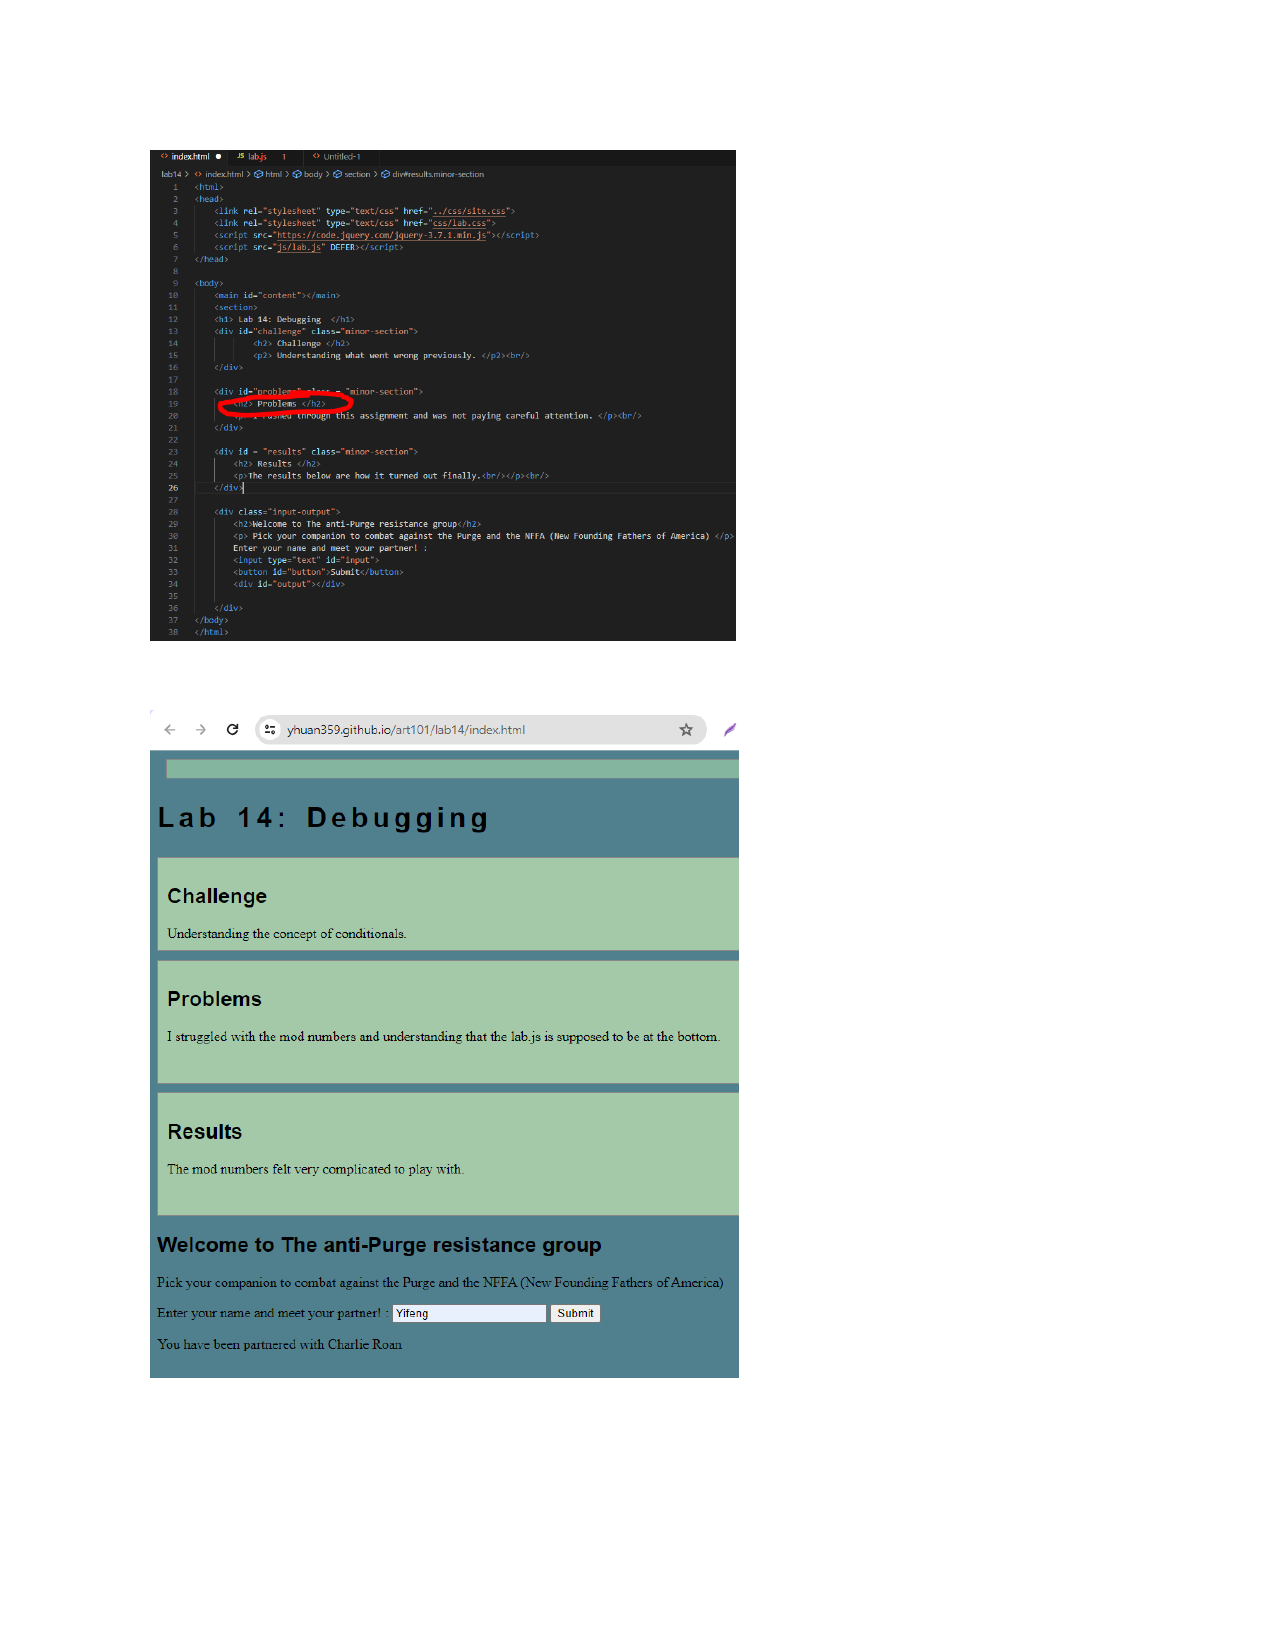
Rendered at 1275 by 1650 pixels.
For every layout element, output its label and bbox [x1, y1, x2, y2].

picture [150, 710, 739, 1378]
picture [150, 150, 736, 641]
